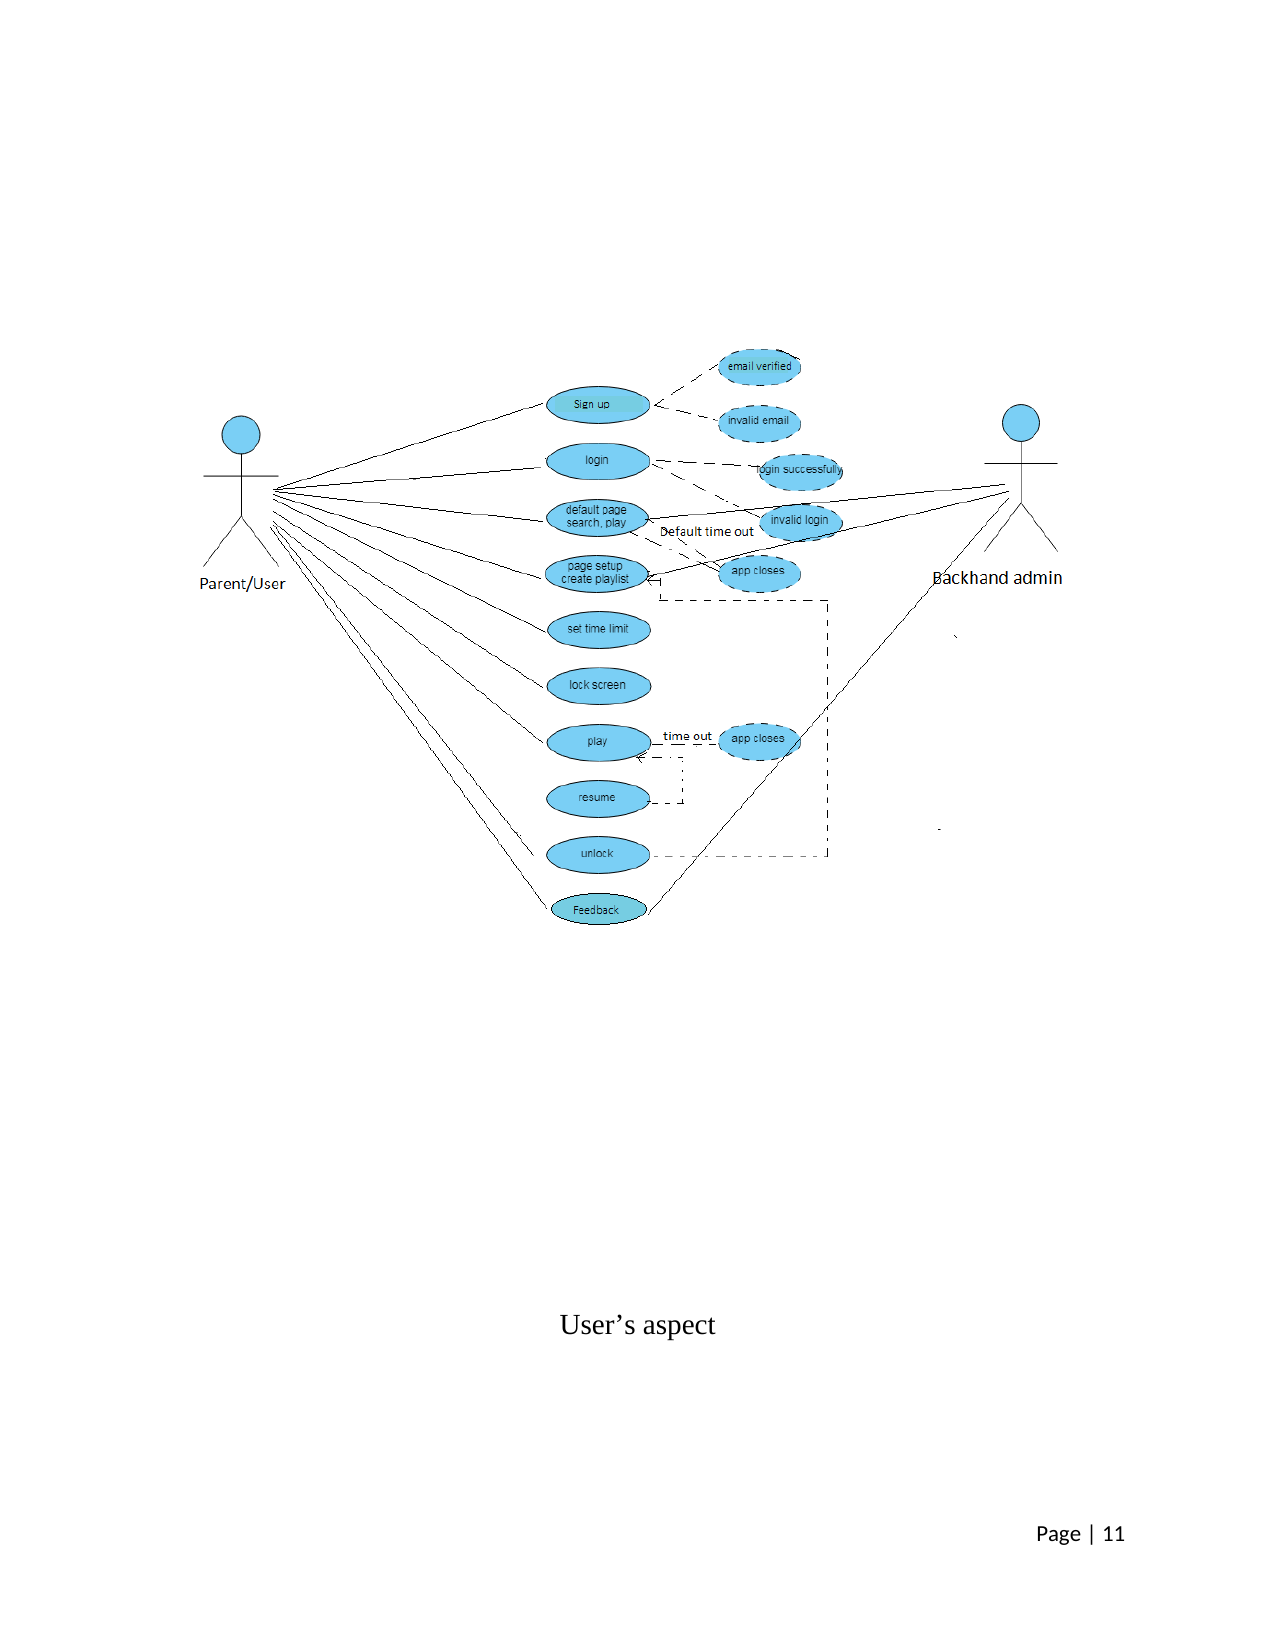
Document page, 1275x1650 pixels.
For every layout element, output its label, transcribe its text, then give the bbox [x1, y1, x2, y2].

text User’s aspect [150, 1307, 1125, 1341]
picture [150, 150, 1125, 927]
